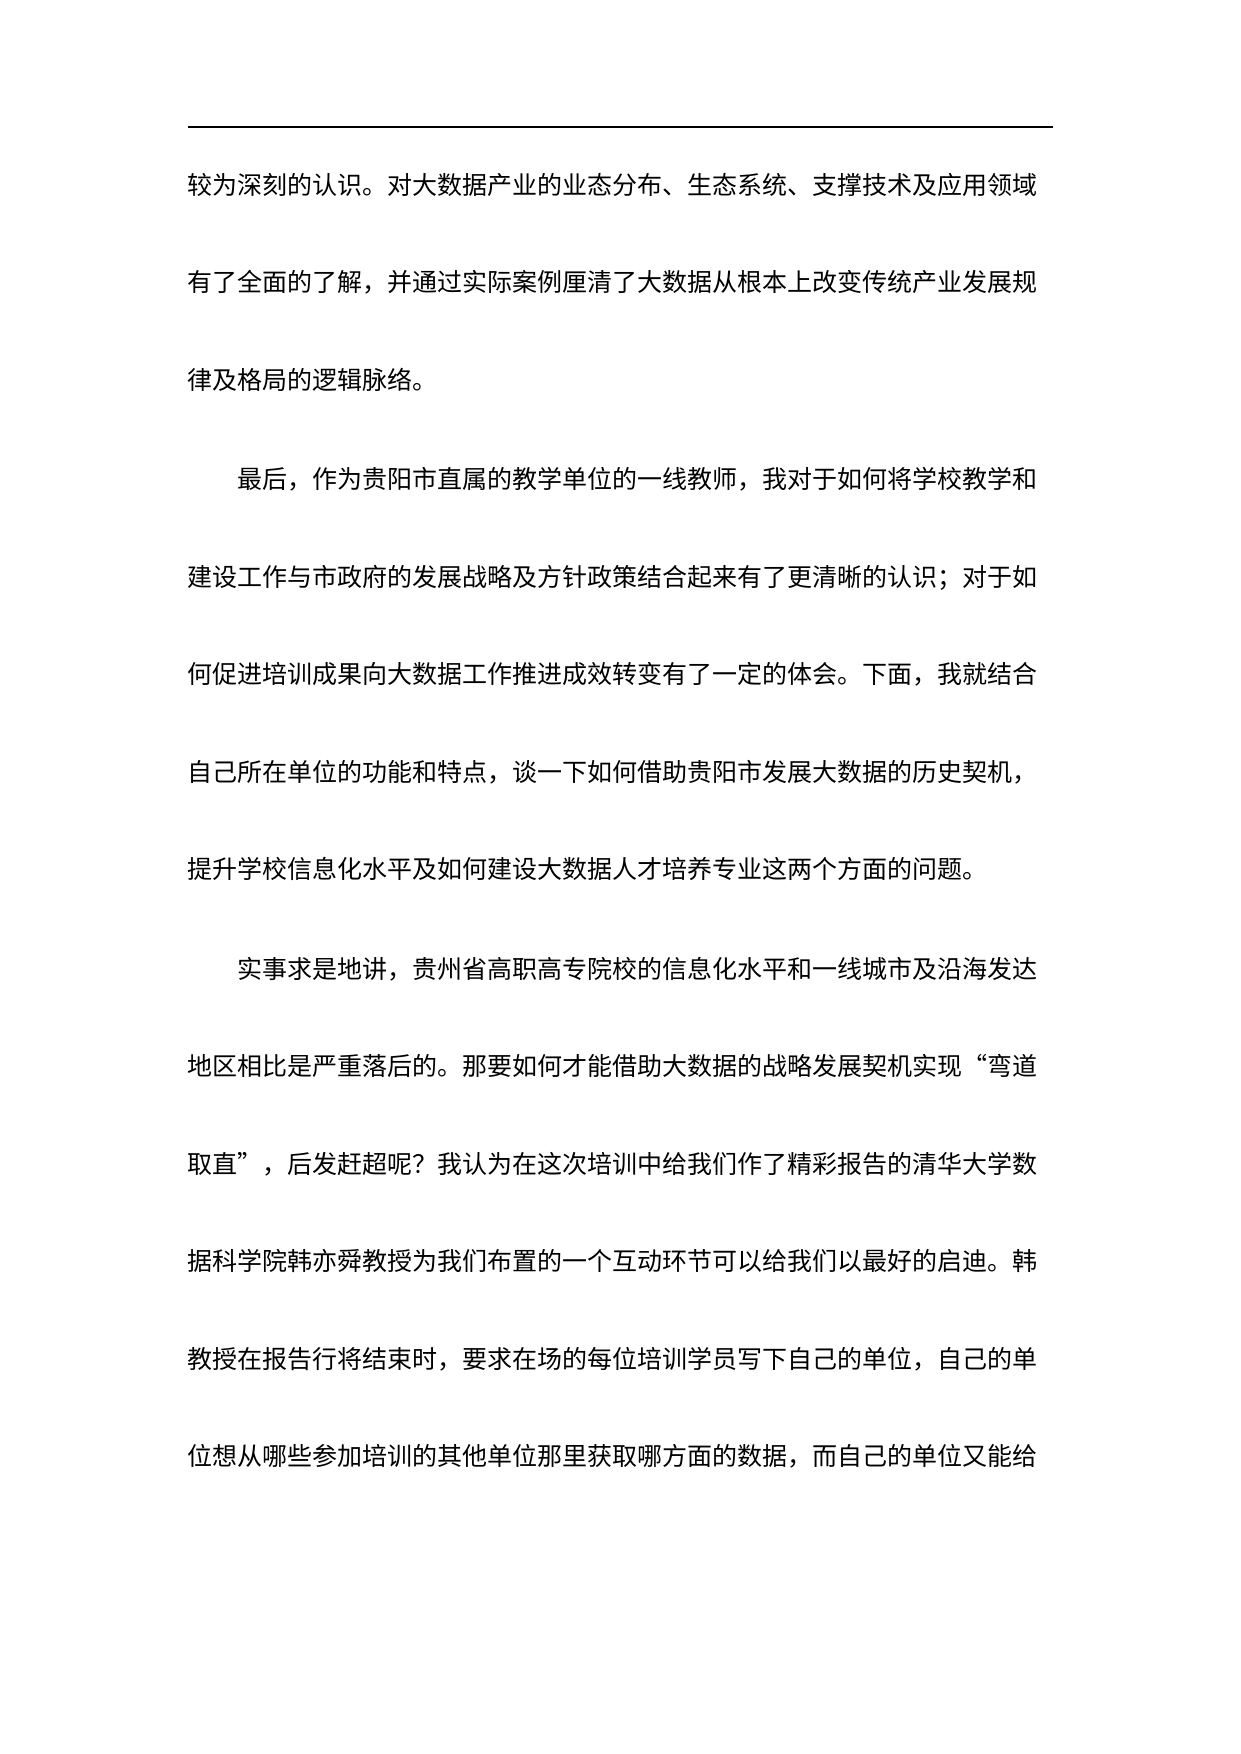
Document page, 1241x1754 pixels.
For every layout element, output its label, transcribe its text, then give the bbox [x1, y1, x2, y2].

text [187, 151, 1053, 411]
text 最后，作为贵阳市直属的教学单位的一线教师，我对于如何将学校教学和建设工作与市政府的发展战略及方针政策结合起来有了更清晰的认识；对于如何促进培训成果向大数据工作推进成效转变有了一定的体会。下面，我就结合自己所在单位的功能和特点，谈一下如何借助贵阳市发展大数据的历史契机，提升学校信息化水平及如何建设大数据人才培养专业这两个方面的问题。 [187, 445, 1053, 900]
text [187, 935, 1053, 1487]
